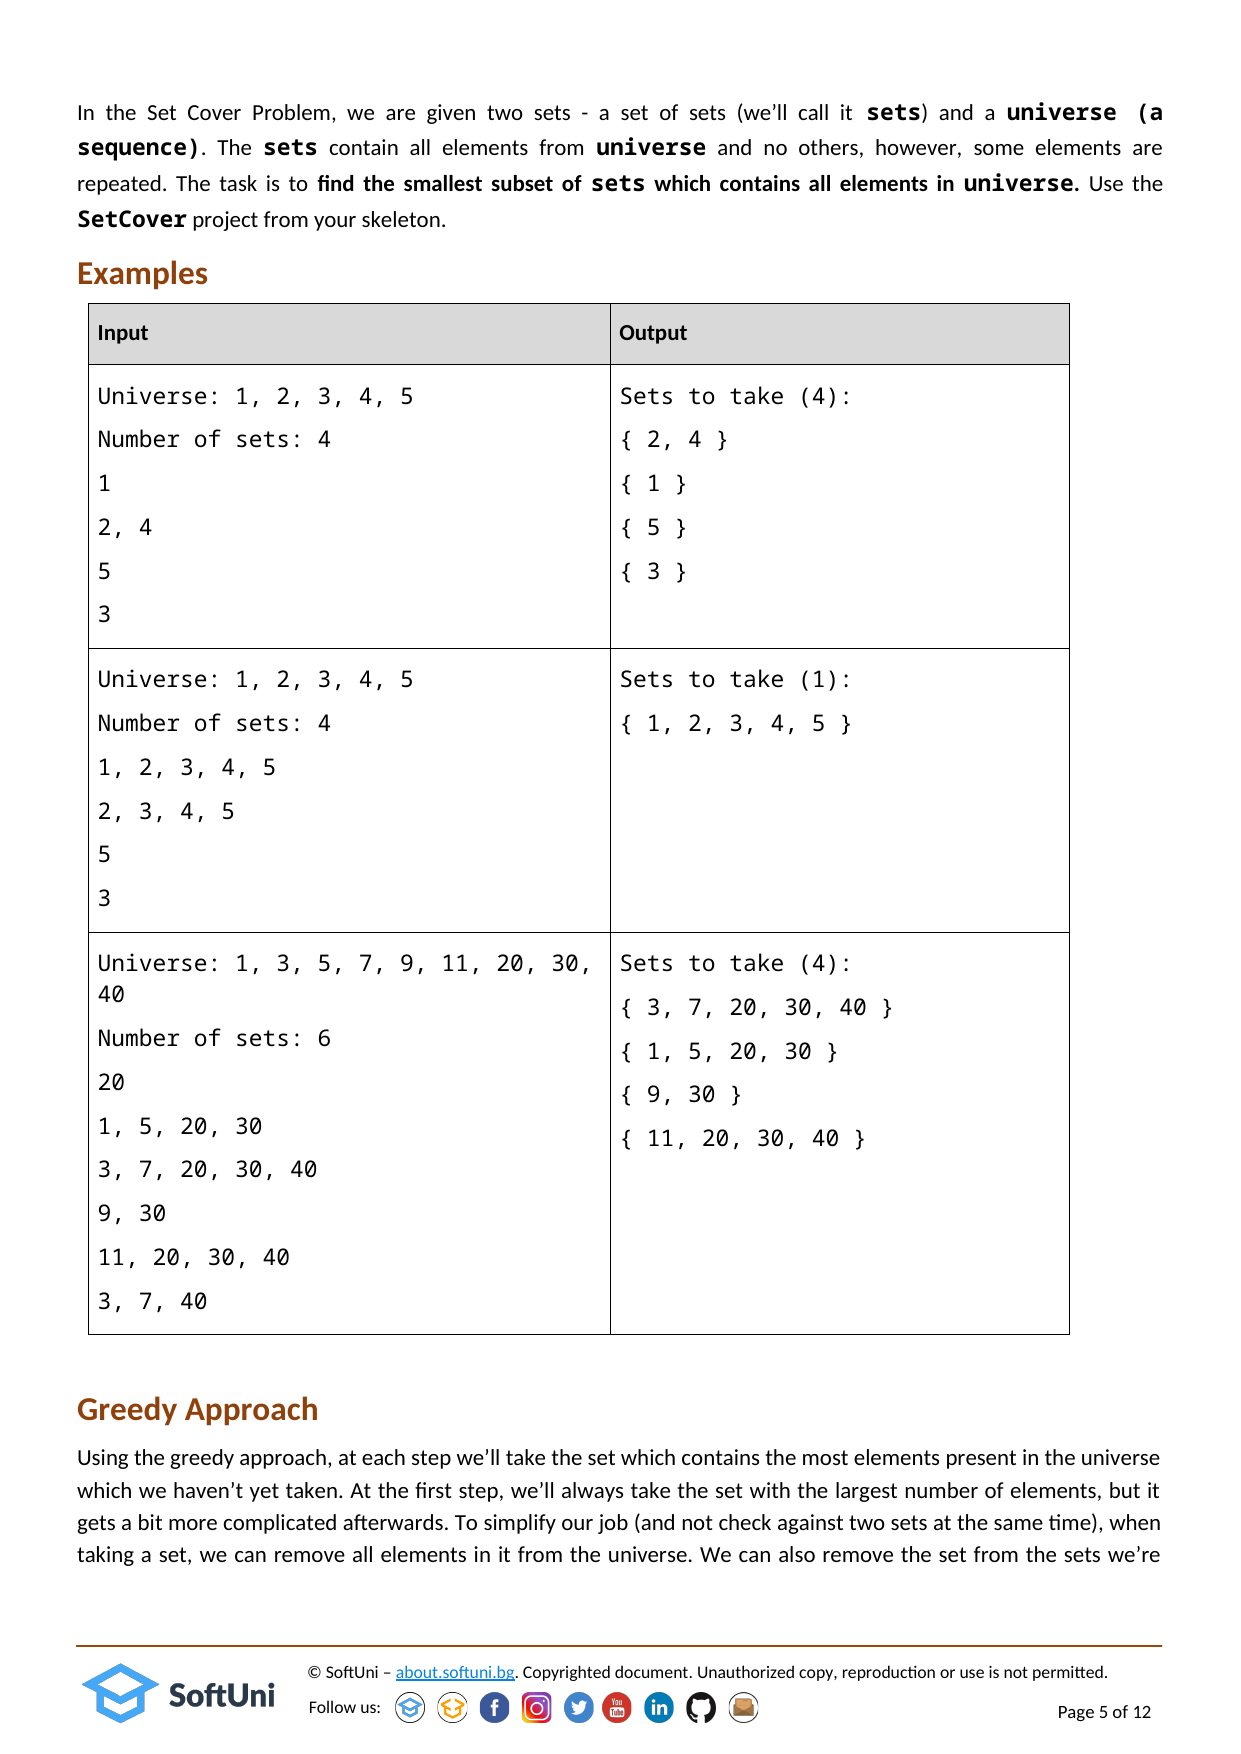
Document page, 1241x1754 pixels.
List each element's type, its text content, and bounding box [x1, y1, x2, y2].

picture [437, 1692, 468, 1723]
table_cell Universe: 1, 2, 3, 4, 5 Number of sets: 4 1, 2, 3, 4, 5 2, 3, 4, 5 5 3 [89, 649, 610, 932]
table_cell Universe: 1, 2, 3, 4, 5 Number of sets: 4 1 2, 4 5 3 [89, 365, 610, 648]
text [77, 1443, 1163, 1568]
subtitle Greedy Approach [77, 1388, 1163, 1429]
picture [686, 1692, 716, 1723]
picture [479, 1692, 510, 1723]
picture [665, 1714, 674, 1723]
picture [75, 1658, 281, 1729]
picture [602, 1692, 632, 1723]
subtitle Examples [77, 252, 1163, 292]
picture [644, 1714, 653, 1723]
picture [728, 1692, 759, 1723]
table_cell Universe: 1, 3, 5, 7, 9, 11, 20, 30, 40 Number of sets: 6 20 1, 5, 20, 30 3, 7, 20, 30, 40 9, 30 11, 20, 30, 40 3, 7, 40 [89, 933, 610, 1334]
picture [658, 1705, 667, 1714]
picture [522, 1692, 552, 1723]
picture [644, 1692, 653, 1701]
table_header Input [89, 304, 610, 364]
picture [665, 1692, 674, 1701]
picture [564, 1692, 594, 1723]
table_cell Sets to take (4): { 2, 4 } { 1 } { 5 } { 3 } [611, 365, 1069, 648]
text In the Set Cover Problem, we are given two sets - a set of sets (we’ll call it sets) and a universe (a sequence). The sets contain all elements from universe and no others, however, some elements are repeated. The task is to find the smallest subset of sets which contains all elements in universe. Use the SetCover project from your skeleton. [77, 95, 1163, 234]
picture [395, 1692, 425, 1723]
table_header Output [611, 304, 1069, 364]
table_cell Sets to take (4): { 3, 7, 20, 30, 40 } { 1, 5, 20, 30 } { 9, 30 } { 11, 20, 30, 40 } [611, 933, 1069, 1334]
table_cell Sets to take (1): { 1, 2, 3, 4, 5 } [611, 649, 1069, 932]
